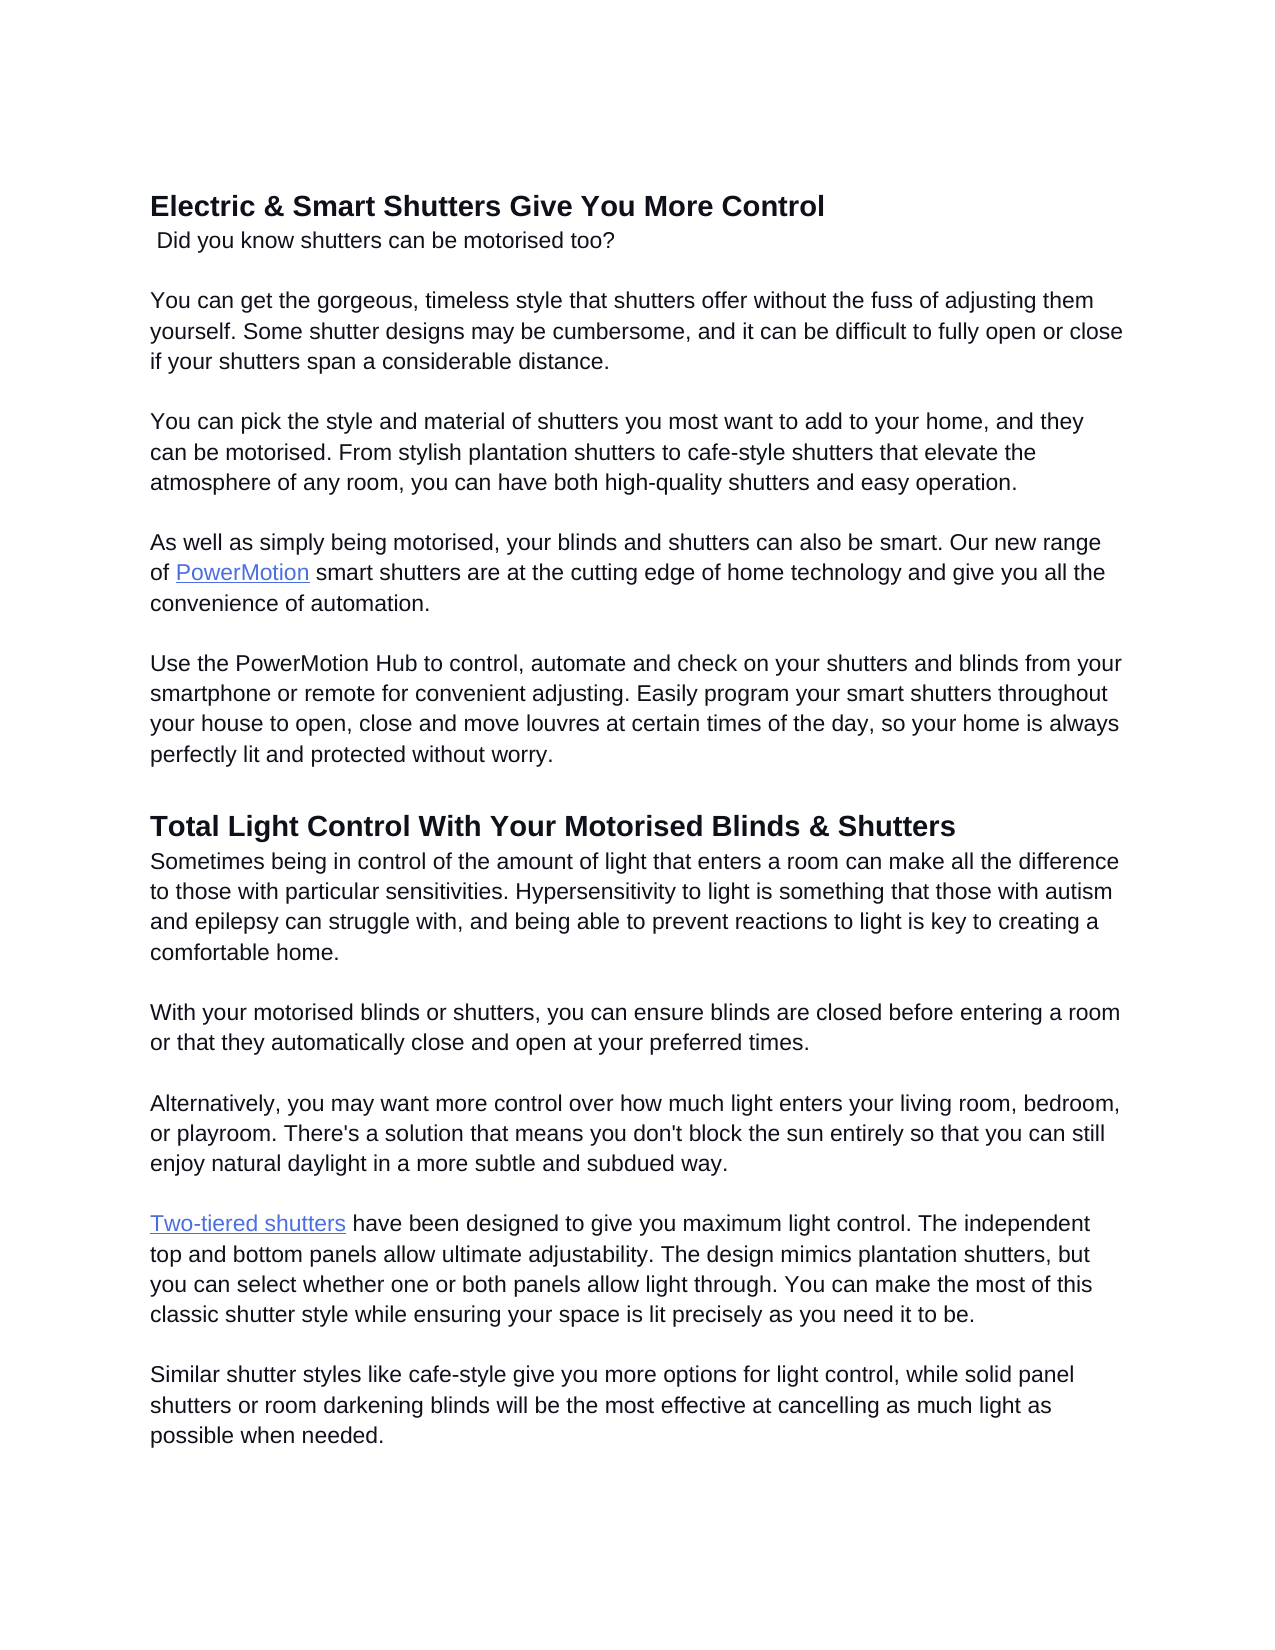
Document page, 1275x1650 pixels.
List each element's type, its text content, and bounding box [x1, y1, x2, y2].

text Total Light Control With Your Motorised Blinds & Shutters [150, 809, 1125, 843]
text You can get the gorgeous, timeless style that shutters offer without the fuss of adjusting them yourself. Some shutter designs may be cumbersome, and it can be difficult to fully open or close if your shutters span a considerable distance. [150, 287, 1125, 374]
text Similar shutter styles like cafe-style give you more options for light control, while solid panel shutters or room darkening blinds will be the most effective at cancelling as much light as possible when needed. [150, 1361, 1125, 1448]
text Use the PowerMotion Hub to control, automate and check on your shutters and blinds from your smartphone or remote for convenient adjusting. Easily program your smart shutters throughout your house to open, close and move louvres at certain times of the day, so your home is always perfectly lit and protected without worry. [150, 650, 1125, 767]
text You can pick the style and material of shutters you most want to add to your home, and they can be motorised. From stylish plantation shutters to cafe-style shutters that elevate the atmosphere of any room, you can have both high-quality shutters and easy operation. [150, 408, 1125, 495]
text Sometimes being in control of the amount of light that enters a room can make all the difference to those with particular sensitivities. Hypersensitivity to light is something that those with autism and epilepsy can struggle with, and being able to prevent reactions to light is key to creating a comfortable home. [150, 848, 1125, 965]
text Two-tiered shutters have been designed to give you maximum light control. The independent top and bottom panels allow ultimate adjustability. The design mimics plantation shutters, but you can select whether one or both panels allow light through. You can make the most of this classic shutter style while ensuring your space is lit precisely as you need it to be. [150, 1210, 1125, 1327]
text Electric & Smart Shutters Give You More Control [150, 188, 1125, 222]
text Did you know shutters can be motorised too? [150, 227, 1125, 253]
text Alternatively, you may want more control over how much light enters your living room, bedroom, or playroom. There's a solution that means you don't block the sun entirely so that you can still enjoy natural daylight in a more subtle and subdued way. [150, 1089, 1125, 1176]
text With your motorised blinds or shutters, you can ensure blinds are closed before entering a room or that they automatically close and open at your preferred times. [150, 999, 1125, 1056]
text As well as simply being motorised, your blinds and shutters can also be smart. Our new range of PowerMotion smart shutters are at the cutting edge of home technology and give you all the convenience of automation. [150, 529, 1125, 616]
